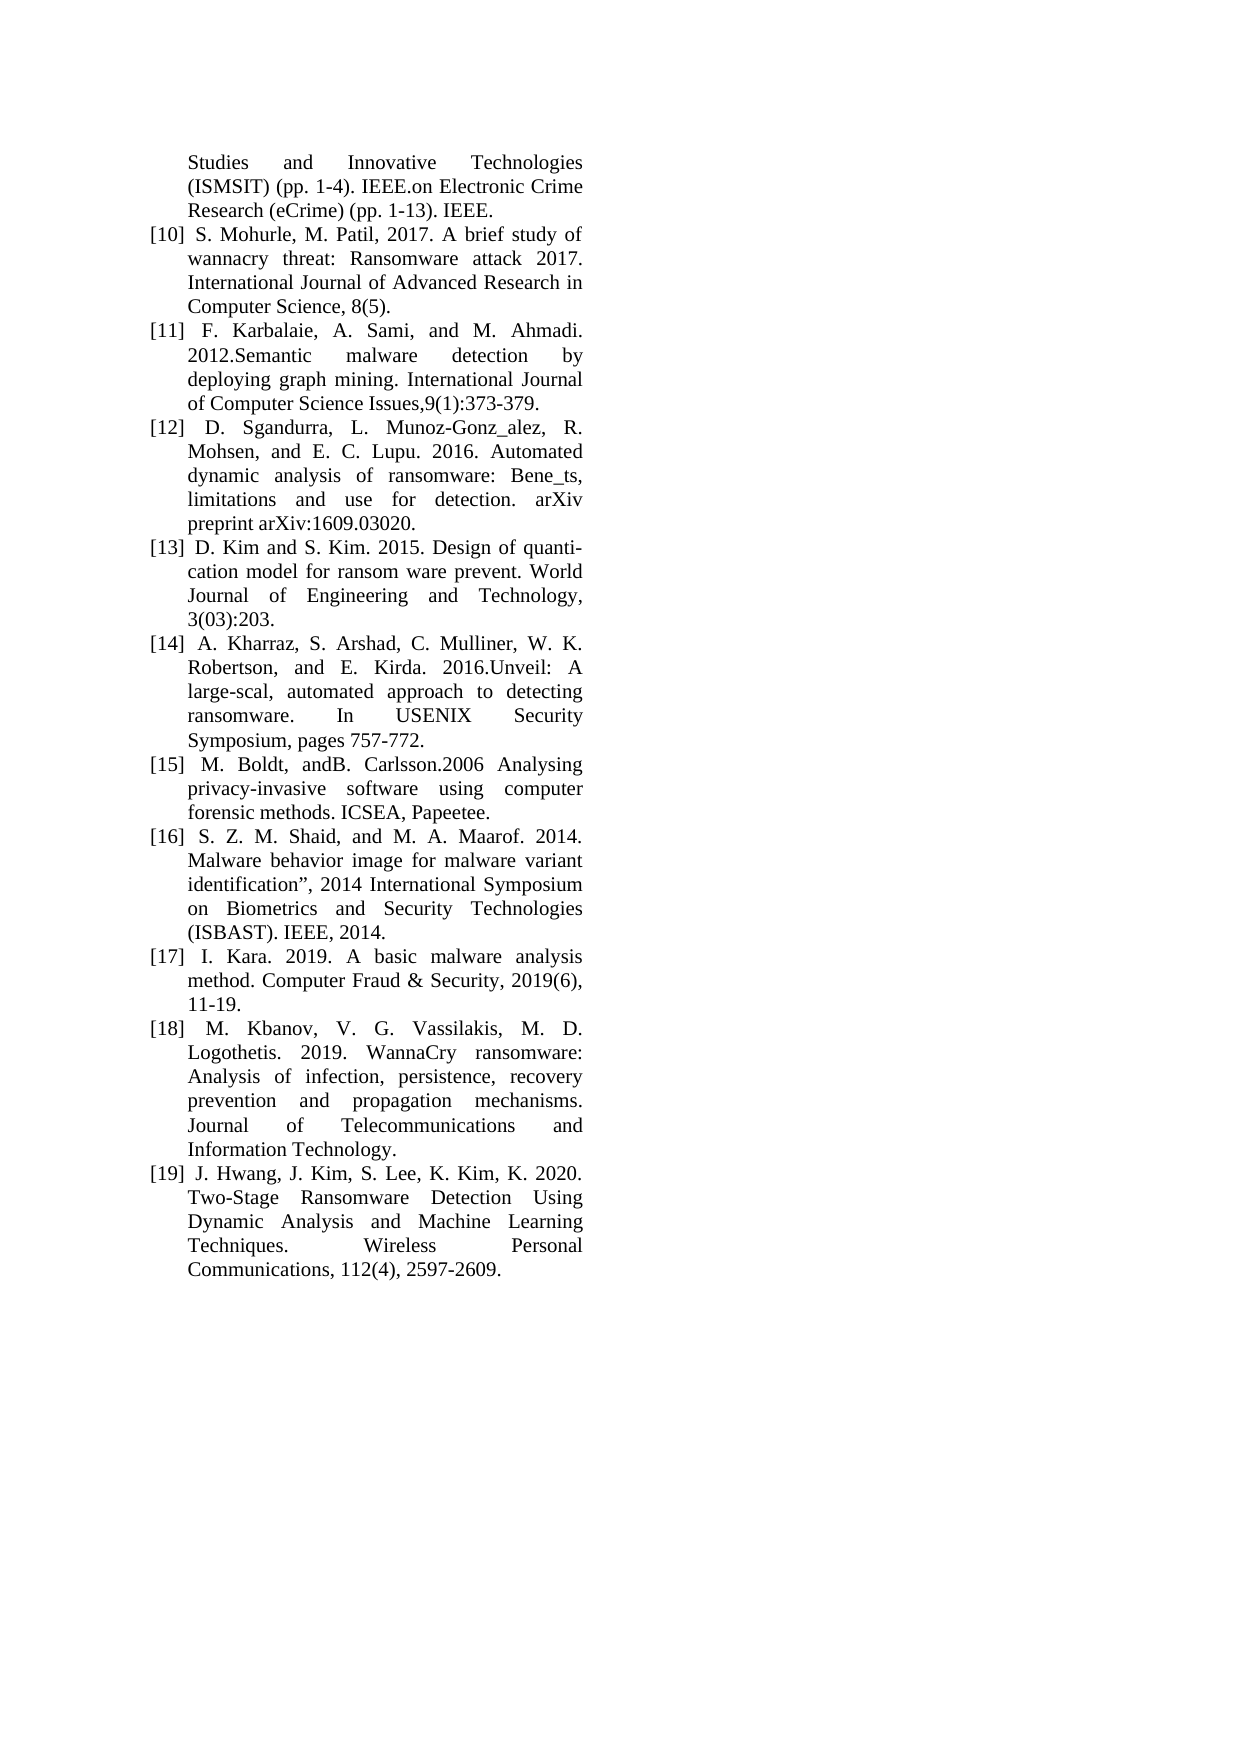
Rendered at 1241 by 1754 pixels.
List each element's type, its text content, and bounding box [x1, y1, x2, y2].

list M. Boldt, andB. Carlsson.2006 Analysing privacy-invasive software using computer forensic methods. ICSEA, Papeetee. [150, 752, 583, 824]
list D. Kim and S. Kim. 2015. Design of quanti-cation model for ransom ware prevent. World Journal of Engineering and Technology, 3(03):203. [150, 535, 583, 631]
list A. Kharraz, S. Arshad, C. Mulliner, W. K. Robertson, and E. Kirda. 2016.Unveil: A large-scal, automated approach to detecting ransomware. In USENIX Security Symposium, pages 757-772. [150, 631, 583, 752]
list S. Mohurle, M. Patil, 2017. A brief study of wannacry threat: Ransomware attack 2017. International Journal of Advanced Research in Computer Science, 8(5). [150, 222, 583, 318]
list S. Z. M. Shaid, and M. A. Maarof. 2014. Malware behavior image for malware variant identification”, 2014 International Symposium on Biometrics and Security Technologies (ISBAST). IEEE, 2014. [150, 824, 583, 944]
list M. Kbanov, V. G. Vassilakis, M. D. Logothetis. 2019. WannaCry ransomware: Analysis of infection, persistence, recovery prevention and propagation mechanisms. Journal of Telecommunications and Information Technology. [150, 1016, 583, 1161]
list I. Kara. 2019. A basic malware analysis method. Computer Fraud & Security, 2019(6), 11-19. [150, 944, 583, 1016]
list F. Karbalaie, A. Sami, and M. Ahmadi. 2012.Semantic malware detection by deploying graph mining. International Journal of Computer Science Issues,9(1):373-379. [150, 318, 583, 415]
list D. Sgandurra, L. Munoz-Gonz_alez, R. Mohsen, and E. C. Lupu. 2016. Automated dynamic analysis of ransomware: Bene_ts, limitations and use for detection. arXiv preprint arXiv:1609.03020. [150, 415, 583, 535]
list J. Hwang, J. Kim, S. Lee, K. Kim, K. 2020. Two-Stage Ransomware Detection Using Dynamic Analysis and Machine Learning Techniques. Wireless Personal Communications, 112(4), 2597-2609. [150, 1161, 583, 1281]
